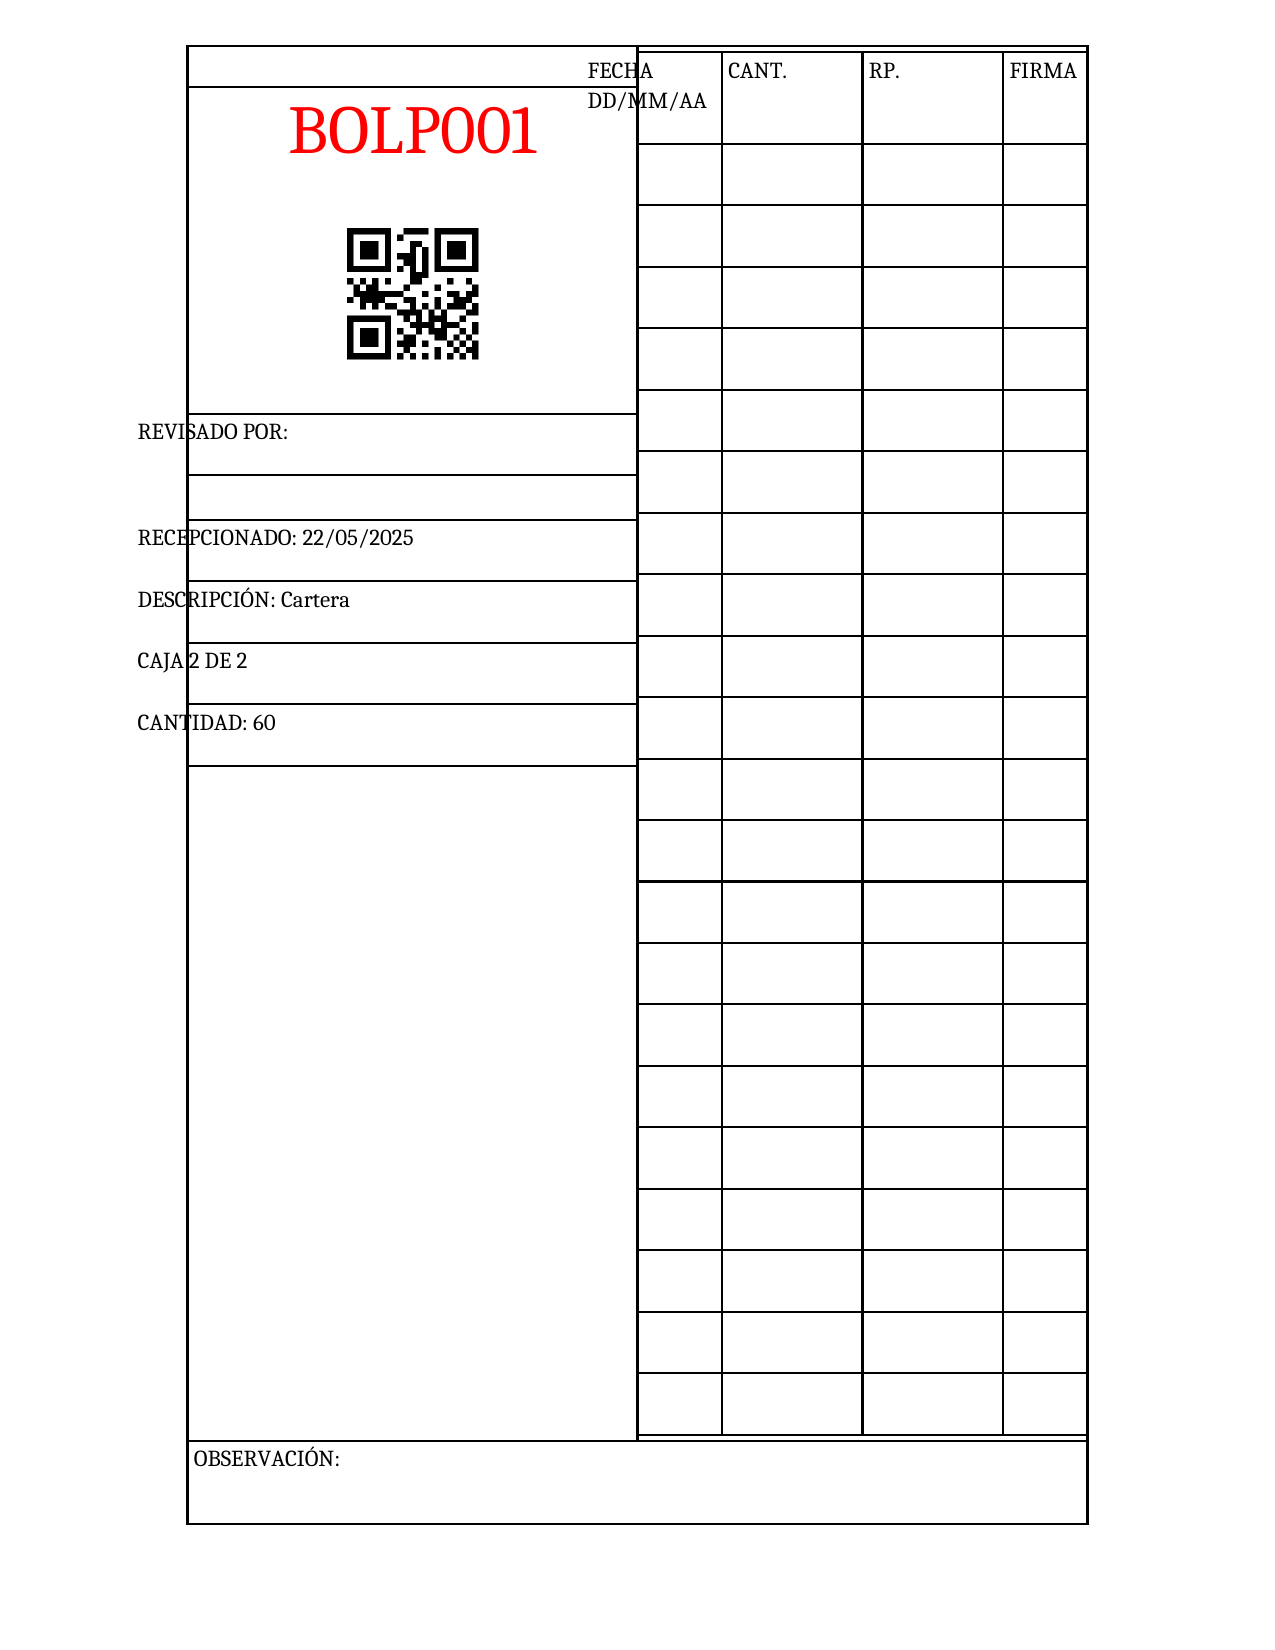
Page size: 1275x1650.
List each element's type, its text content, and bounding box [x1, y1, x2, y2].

table_header [723, 329, 861, 389]
table_header [864, 1251, 1002, 1311]
table_header [864, 637, 1002, 696]
table_header [1004, 268, 1086, 327]
table_header [1004, 944, 1086, 1003]
table_header [723, 514, 861, 573]
table_header [639, 1436, 1086, 1440]
table_header [639, 329, 721, 389]
table_header [1004, 206, 1086, 266]
table_header [1004, 329, 1086, 389]
table_header [1004, 1251, 1086, 1311]
table_header [723, 883, 861, 942]
table_header [864, 944, 1002, 1003]
table_header [639, 575, 721, 635]
table_header [1004, 1374, 1086, 1434]
table_header [639, 47, 1086, 51]
table_header [639, 821, 721, 880]
table_header [639, 944, 721, 1003]
table_header [639, 1128, 721, 1188]
table_header [639, 514, 721, 573]
table_header [1004, 575, 1086, 635]
table_header [639, 1374, 721, 1434]
table_header [189, 644, 636, 703]
table_header [723, 1251, 861, 1311]
table_header [723, 53, 861, 143]
table_header [864, 1374, 1002, 1434]
table_header [723, 1313, 861, 1372]
table_header [864, 1190, 1002, 1249]
table_header [639, 1005, 721, 1065]
table_header [864, 1313, 1002, 1372]
table_header [864, 1067, 1002, 1126]
table_header [639, 1067, 721, 1126]
table_header [723, 760, 861, 819]
table_header [864, 53, 1002, 143]
table_header [639, 1190, 721, 1249]
table_header [864, 1005, 1002, 1065]
table_header [639, 760, 721, 819]
table_header [189, 47, 636, 86]
table_header [1004, 637, 1086, 696]
table_header [864, 575, 1002, 635]
table_header [189, 476, 636, 519]
table_header [864, 268, 1002, 327]
table_header [864, 698, 1002, 758]
table_header [639, 268, 721, 327]
table_header [1004, 391, 1086, 450]
table_header [1004, 1005, 1086, 1065]
table_header [723, 1374, 861, 1434]
picture [322, 203, 503, 384]
table_header [189, 415, 636, 474]
table_header [1004, 452, 1086, 512]
table_header [1004, 1128, 1086, 1188]
table_header [723, 145, 861, 204]
table_header [723, 698, 861, 758]
table_header [864, 760, 1002, 819]
table_header [189, 582, 636, 642]
table_header [723, 575, 861, 635]
table_header [723, 452, 861, 512]
table_header [723, 637, 861, 696]
table_header [864, 1128, 1002, 1188]
table_header [864, 514, 1002, 573]
table_header [639, 698, 721, 758]
table_header [864, 452, 1002, 512]
table_cell OBSERVACIÓN: [189, 1442, 1086, 1523]
table_header [1004, 1190, 1086, 1249]
table_header [864, 206, 1002, 266]
table_header [723, 821, 861, 880]
table_header [1004, 1313, 1086, 1372]
table_header [639, 145, 721, 204]
table_header [639, 1313, 721, 1372]
table_header [639, 391, 721, 450]
table_header [864, 391, 1002, 450]
table_header [723, 944, 861, 1003]
table_header [639, 206, 721, 266]
table_header [864, 883, 1002, 942]
table_header [1004, 698, 1086, 758]
table_header [864, 329, 1002, 389]
table_header [723, 1128, 861, 1188]
table_header [723, 1067, 861, 1126]
table_header [1004, 1067, 1086, 1126]
table_header [723, 1005, 861, 1065]
table_header [723, 206, 861, 266]
table_header [723, 268, 861, 327]
table_header [1004, 145, 1086, 204]
table_header [1004, 821, 1086, 880]
table_header [723, 391, 861, 450]
table_header [864, 821, 1002, 880]
table_header [864, 145, 1002, 204]
table_header [1004, 760, 1086, 819]
table_header [1004, 53, 1086, 143]
table_header [189, 705, 636, 765]
table_header [639, 637, 721, 696]
table_header [723, 1190, 861, 1249]
table_header [189, 88, 636, 413]
table_header [639, 1251, 721, 1311]
table_header [1004, 514, 1086, 573]
table_header [639, 452, 721, 512]
table_header [1004, 883, 1086, 942]
table_header [639, 53, 721, 143]
table_header [189, 521, 636, 580]
table_header [639, 883, 721, 942]
table_header [189, 767, 636, 1440]
